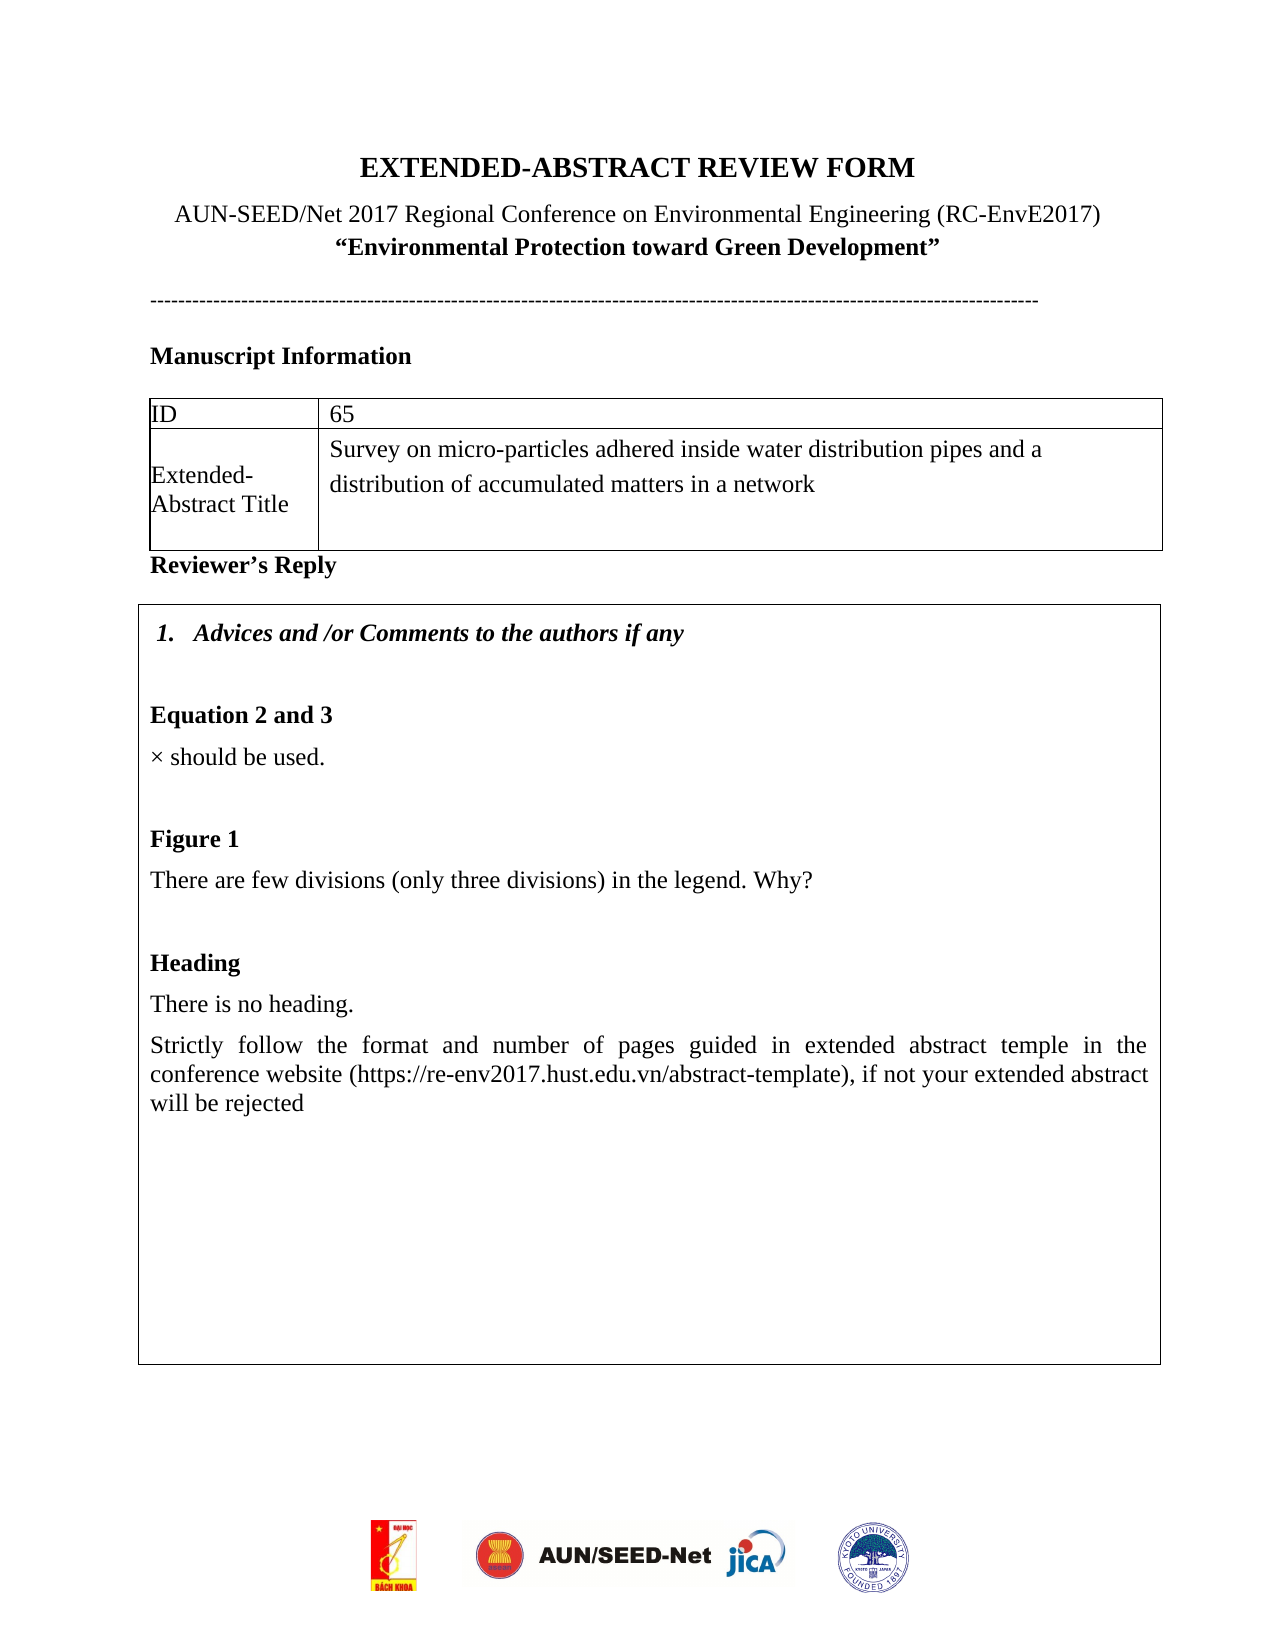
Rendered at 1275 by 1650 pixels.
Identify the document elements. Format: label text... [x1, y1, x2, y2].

table_cell Survey on micro-particles adhered inside water distribution pipes and a distribution of accumulated matters in a network [319, 429, 1162, 549]
picture [370, 1520, 417, 1590]
text Manuscript Information [150, 341, 1125, 369]
picture [461, 1520, 796, 1586]
text AUN-SEED/Net 2017 Regional Conference on Environmental Engineering (RC-EnvE2017) [150, 199, 1125, 228]
picture [837, 1520, 911, 1593]
text EXTENDED-ABSTRACT REVIEW FORM [150, 150, 1125, 183]
table_header ID [151, 399, 318, 428]
table_cell Extended-Abstract Title [151, 429, 318, 549]
text Reviewer’s Reply [150, 551, 1125, 579]
table_header 65 [319, 399, 1162, 428]
text “Environmental Protection toward Green Development” [150, 232, 1125, 261]
text ------------------------------------------------------------------------------------------------------------------------------- [150, 286, 1125, 314]
table_header Advices and /or Comments to the authors if any Equation 2 and 3 × should be used. Figure 1 There are few divisions (only three divisions) in the legend. Why? Heading There is no heading. Strictly follow the format and number of pages guided in extended abstract temple in the conference website (https://re-env2017.hust.edu.vn/abstract-template), if not your extended abstract will be rejected [139, 605, 1160, 1364]
